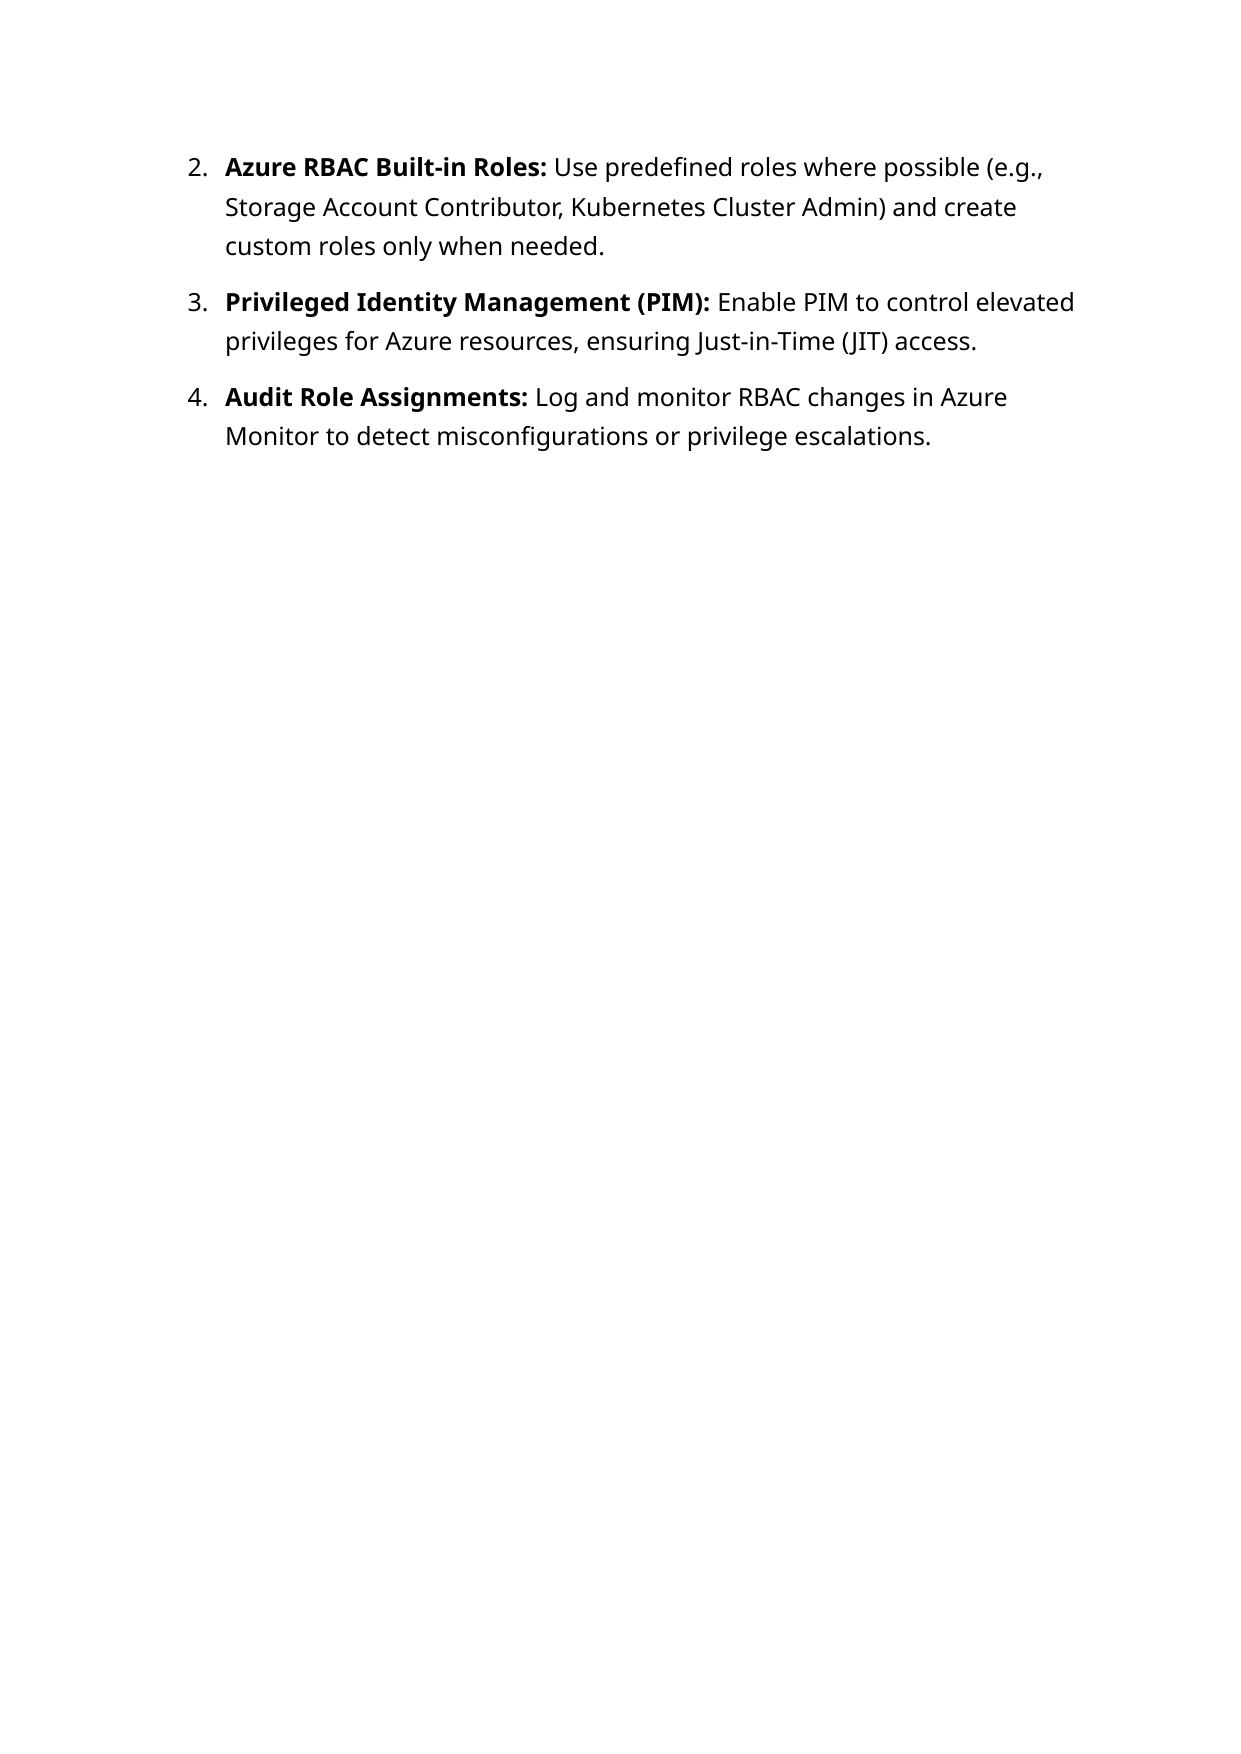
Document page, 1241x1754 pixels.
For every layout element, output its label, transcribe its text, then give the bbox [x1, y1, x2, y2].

list Azure RBAC Built-in Roles: Use predefined roles where possible (e.g., Storage Account Contributor, Kubernetes Cluster Admin) and create custom roles only when needed. [187, 150, 1090, 262]
list Audit Role Assignments: Log and monitor RBAC changes in Azure Monitor to detect misconfigurations or privilege escalations. [187, 379, 1090, 452]
list Privileged Identity Management (PIM): Enable PIM to control elevated privileges for Azure resources, ensuring Just-in-Time (JIT) access. [187, 284, 1090, 357]
